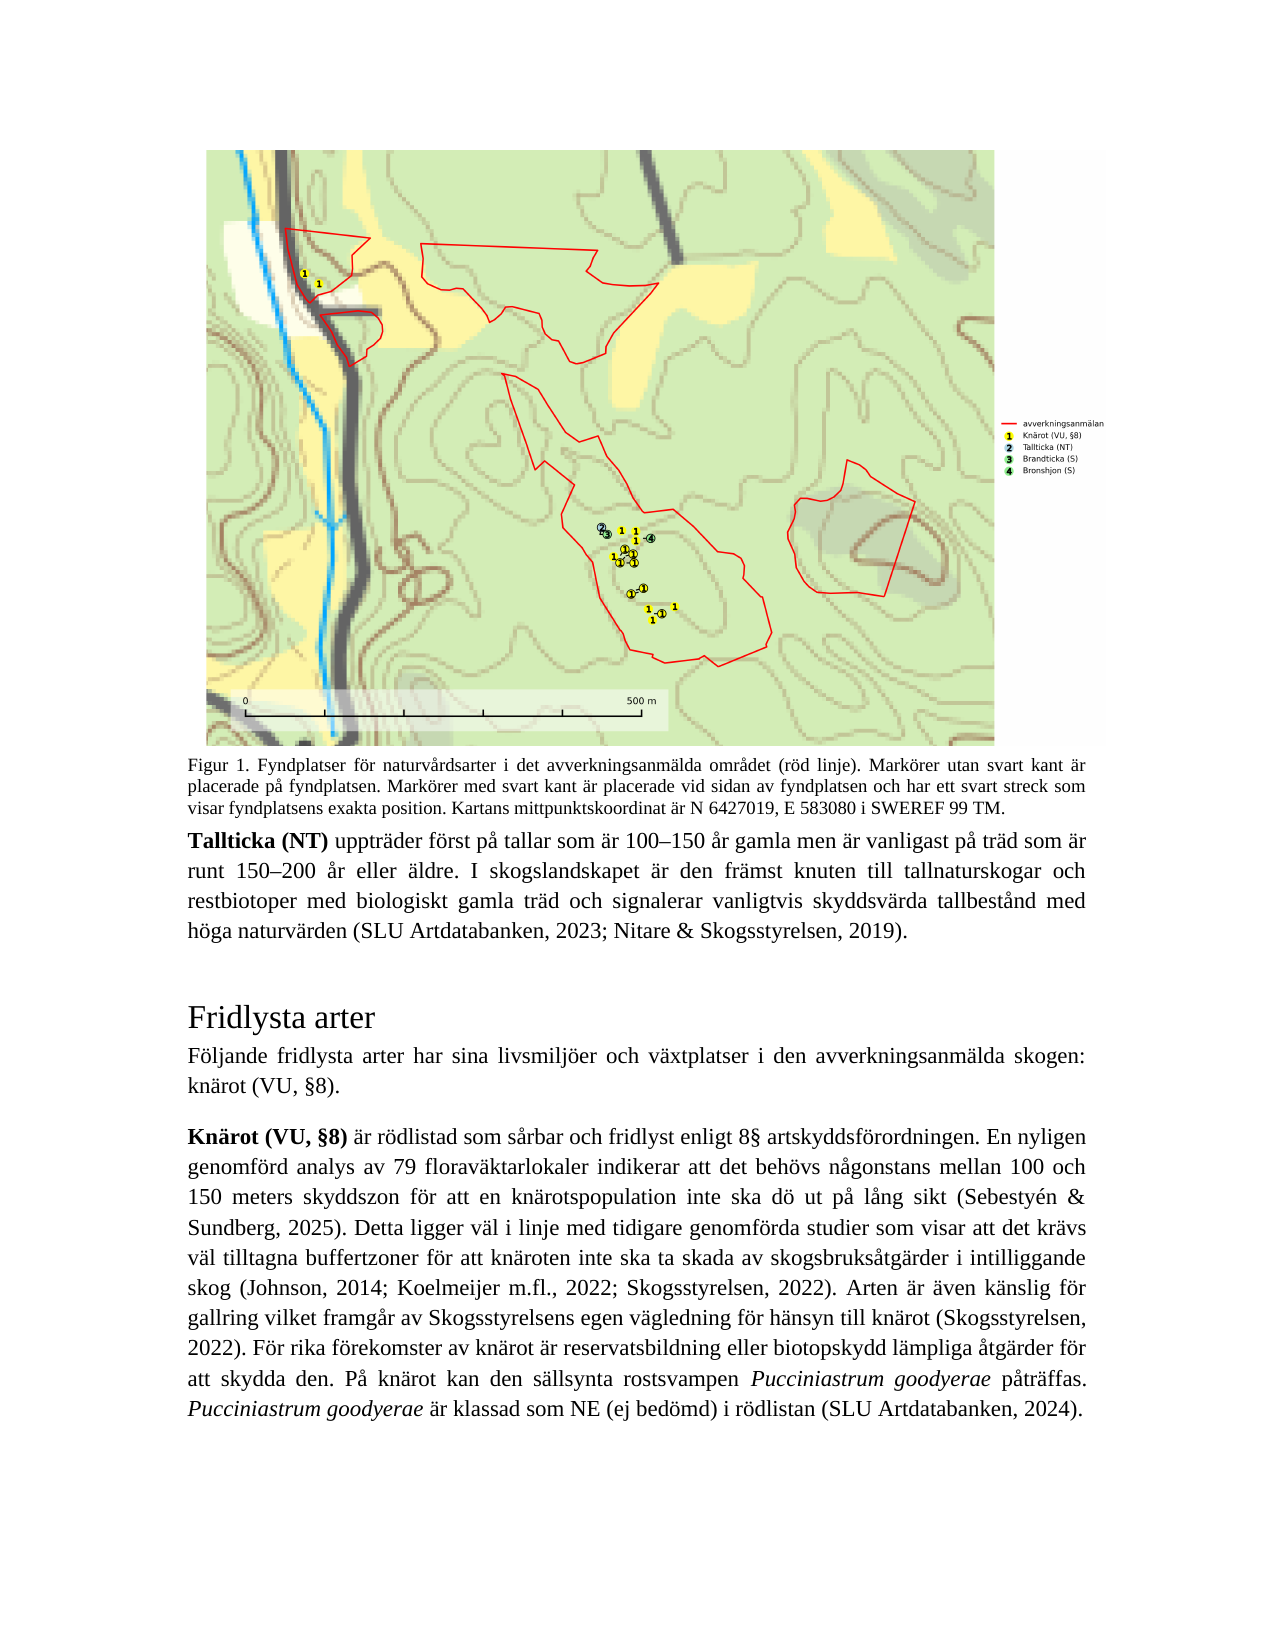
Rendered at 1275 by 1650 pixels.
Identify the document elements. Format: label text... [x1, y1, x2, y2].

text Följande fridlysta arter har sina livsmiljöer och växtplatser i den avverkningsanmälda skogen: knärot (VU, §8). [187, 1042, 1087, 1098]
text Figur 1. Fyndplatser för naturvårdsarter i det avverkningsanmälda området (röd linje). Markörer utan svart kant är placerade på fyndplatsen. Markörer med svart kant är placerade vid sidan av fyndplatsen och har ett svart streck som visar fyndplatsens exakta position. Kartans mittpunktskoordinat är N 6427019, E 583080 i SWEREF 99 TM. [187, 754, 1087, 818]
subtitle Fridlysta arter [187, 998, 1087, 1036]
text Tallticka (NT) uppträder först på tallar som är 100–150 år gamla men är vanligast på träd som är runt 150–200 år eller äldre. I skogslandskapet är den främst knuten till tallnaturskogar och restbiotoper med biologiskt gamla träd och signalerar vanligtvis skyddsvärda tallbestånd med höga naturvärden (SLU Artdatabanken, 2023; Nitare & Skogsstyrelsen, 2019). [187, 827, 1087, 944]
text Knärot (VU, §8) är rödlistad som sårbar och fridlyst enligt 8§ artskyddsförordningen. En nyligen genomförd analys av 79 floraväktarlokaler indikerar att det behövs någonstans mellan 100 och 150 meters skyddszon för att en knärotspopulation inte ska dö ut på lång sikt (Sebestyén & Sundberg, 2025). Detta ligger väl i linje med tidigare genomförda studier som visar att det krävs väl tilltagna buffertzoner för att knäroten inte ska ta skada av skogsbruksåtgärder i intilliggande skog (Johnson, 2014; Koelmeijer m.fl., 2022; Skogsstyrelsen, 2022). Arten är även känslig för gallring vilket framgår av Skogsstyrelsens egen vägledning för hänsyn till knärot (Skogsstyrelsen, 2022). För rika förekomster av knärot är reservatsbildning eller biotopskydd lämpliga åtgärder för att skydda den. På knärot kan den sällsynta rostsvampen Pucciniastrum goodyerae påträffas. Pucciniastrum goodyerae är klassad som NE (ej bedömd) i rödlistan (SLU Artdatabanken, 2024). [187, 1123, 1087, 1421]
picture [206, 150, 1107, 746]
